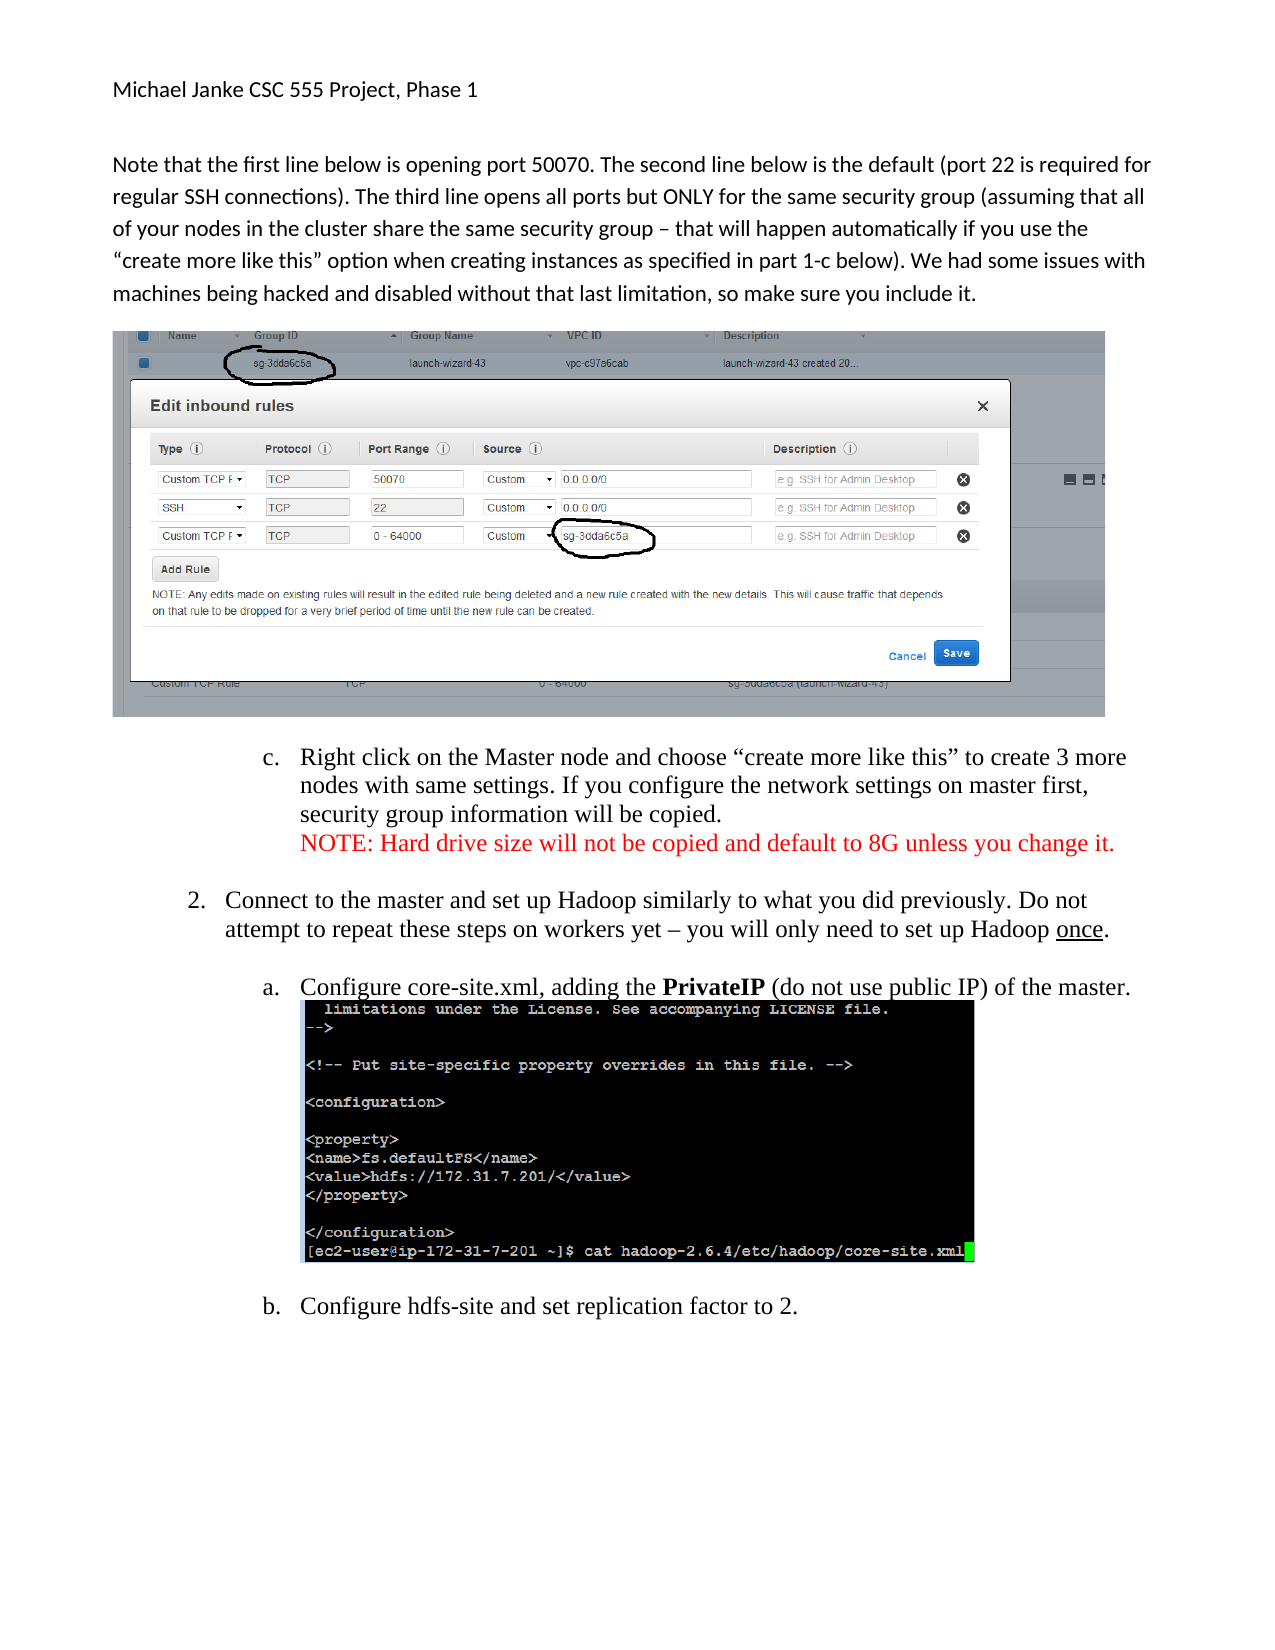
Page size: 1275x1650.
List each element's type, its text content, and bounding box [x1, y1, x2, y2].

list Right click on the Master node and choose “create more like this” to create 3 more nodes with same settings. If you configure the network settings on master first, security group information will be copied. [262, 742, 1162, 828]
text Note that the first line below is opening port 50070. The second line below is the default (port 22 is required for regular SSH connections). The third line opens all ports but ONLY for the same security group (assuming that all of your nodes in the cluster share the same security group – that will happen automatically if you use the “create more like this” option when creating instances as specified in part 1-c below). We had some issues with machines being hacked and disabled without that last limitation, so make sure you include it. [112, 150, 1162, 307]
text NOTE: Hard drive size will not be copied and default to 8G unless you change it. [300, 828, 1162, 857]
picture [300, 1000, 975, 1263]
list Connect to the master and set up Hadoop similarly to what you did previously. Do not attempt to repeat these steps on workers yet – you will only need to set up Hadoop once. [187, 885, 1162, 943]
list Configure hdfs-site and set replication factor to 2. [262, 1291, 1162, 1320]
picture [112, 331, 1105, 717]
